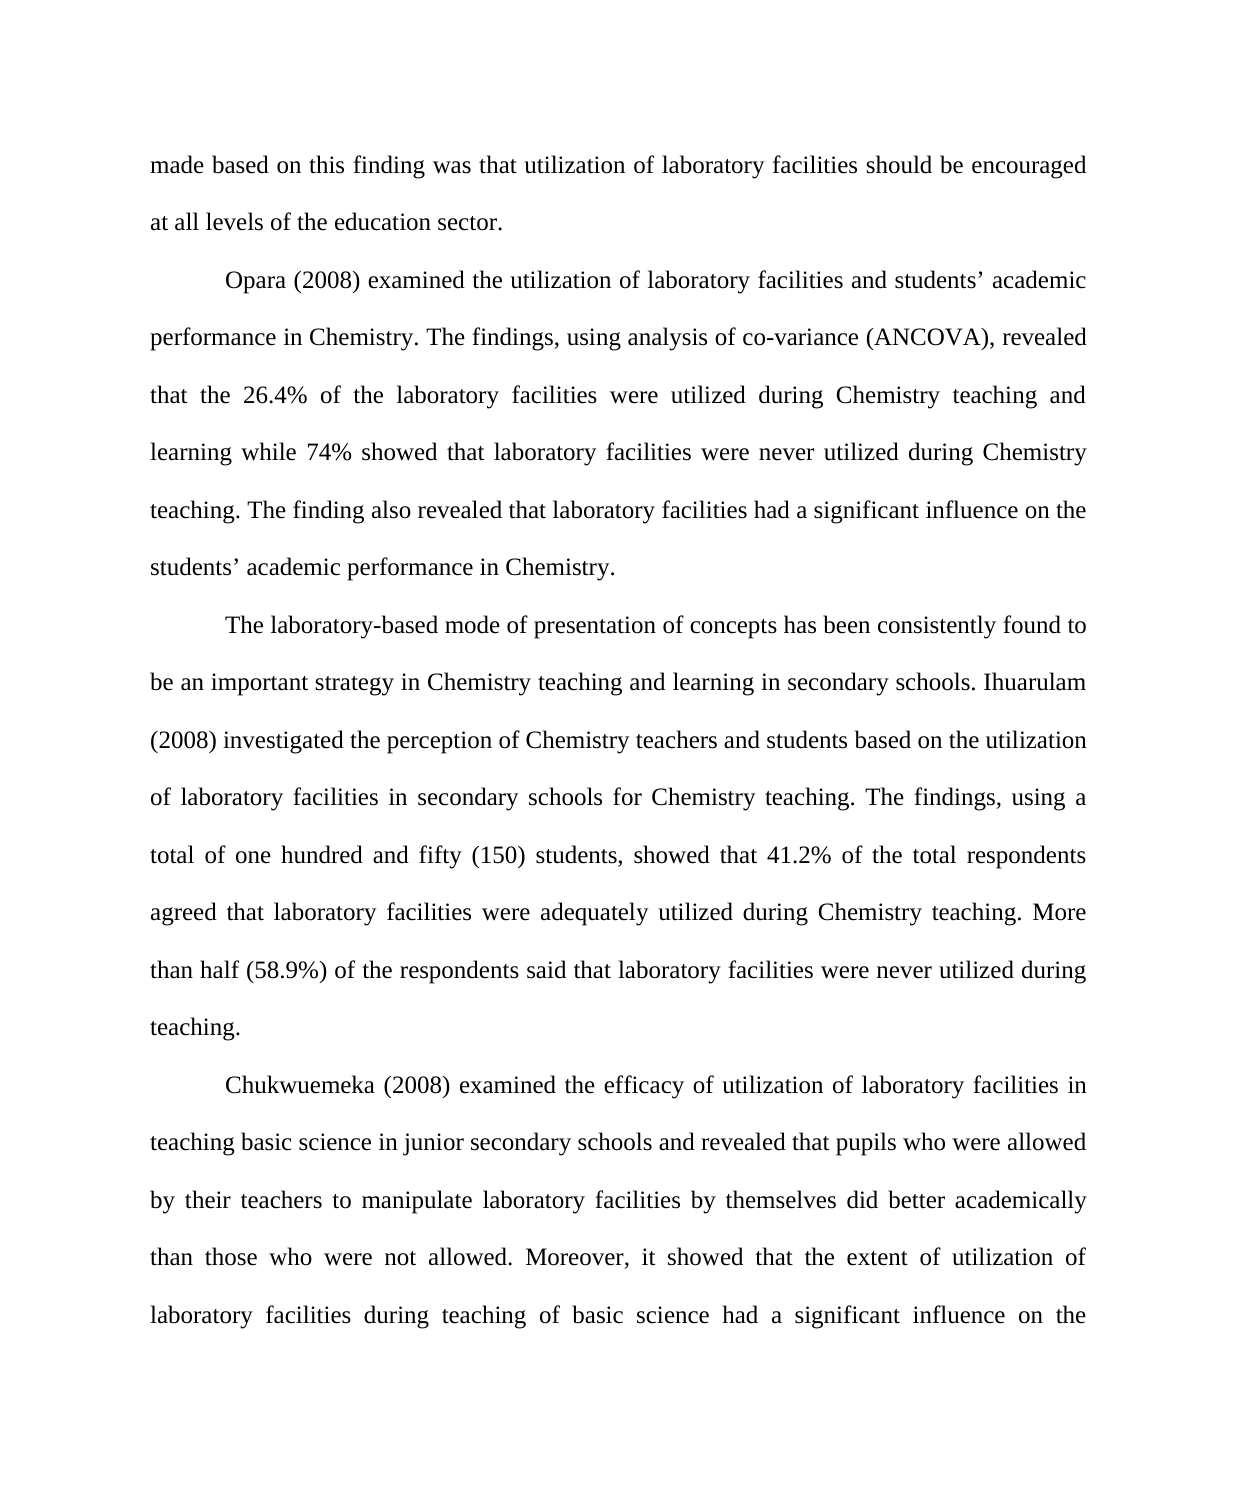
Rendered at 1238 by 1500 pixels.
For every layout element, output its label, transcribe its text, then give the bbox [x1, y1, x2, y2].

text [150, 150, 1087, 236]
text The laboratory-based mode of presentation of concepts has been consistently found to be an important strategy in Chemistry teaching and learning in secondary schools. Ihuarulam (2008) investigated the perception of Chemistry teachers and students based on the utilization of laboratory facilities in secondary schools for Chemistry teaching. The findings, using a total of one hundred and fifty (150) students, showed that 41.2% of the total respondents agreed that laboratory facilities were adequately utilized during Chemistry teaching. More than half (58.9%) of the respondents said that laboratory facilities were never utilized during teaching. [150, 610, 1087, 1041]
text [150, 1070, 1087, 1329]
text Opara (2008) examined the utilization of laboratory facilities and students’ academic performance in Chemistry. The findings, using analysis of co-variance (ANCOVA), revealed that the 26.4% of the laboratory facilities were utilized during Chemistry teaching and learning while 74% showed that laboratory facilities were never utilized during Chemistry teaching. The finding also revealed that laboratory facilities had a significant influence on the students’ academic performance in Chemistry. [150, 265, 1087, 581]
